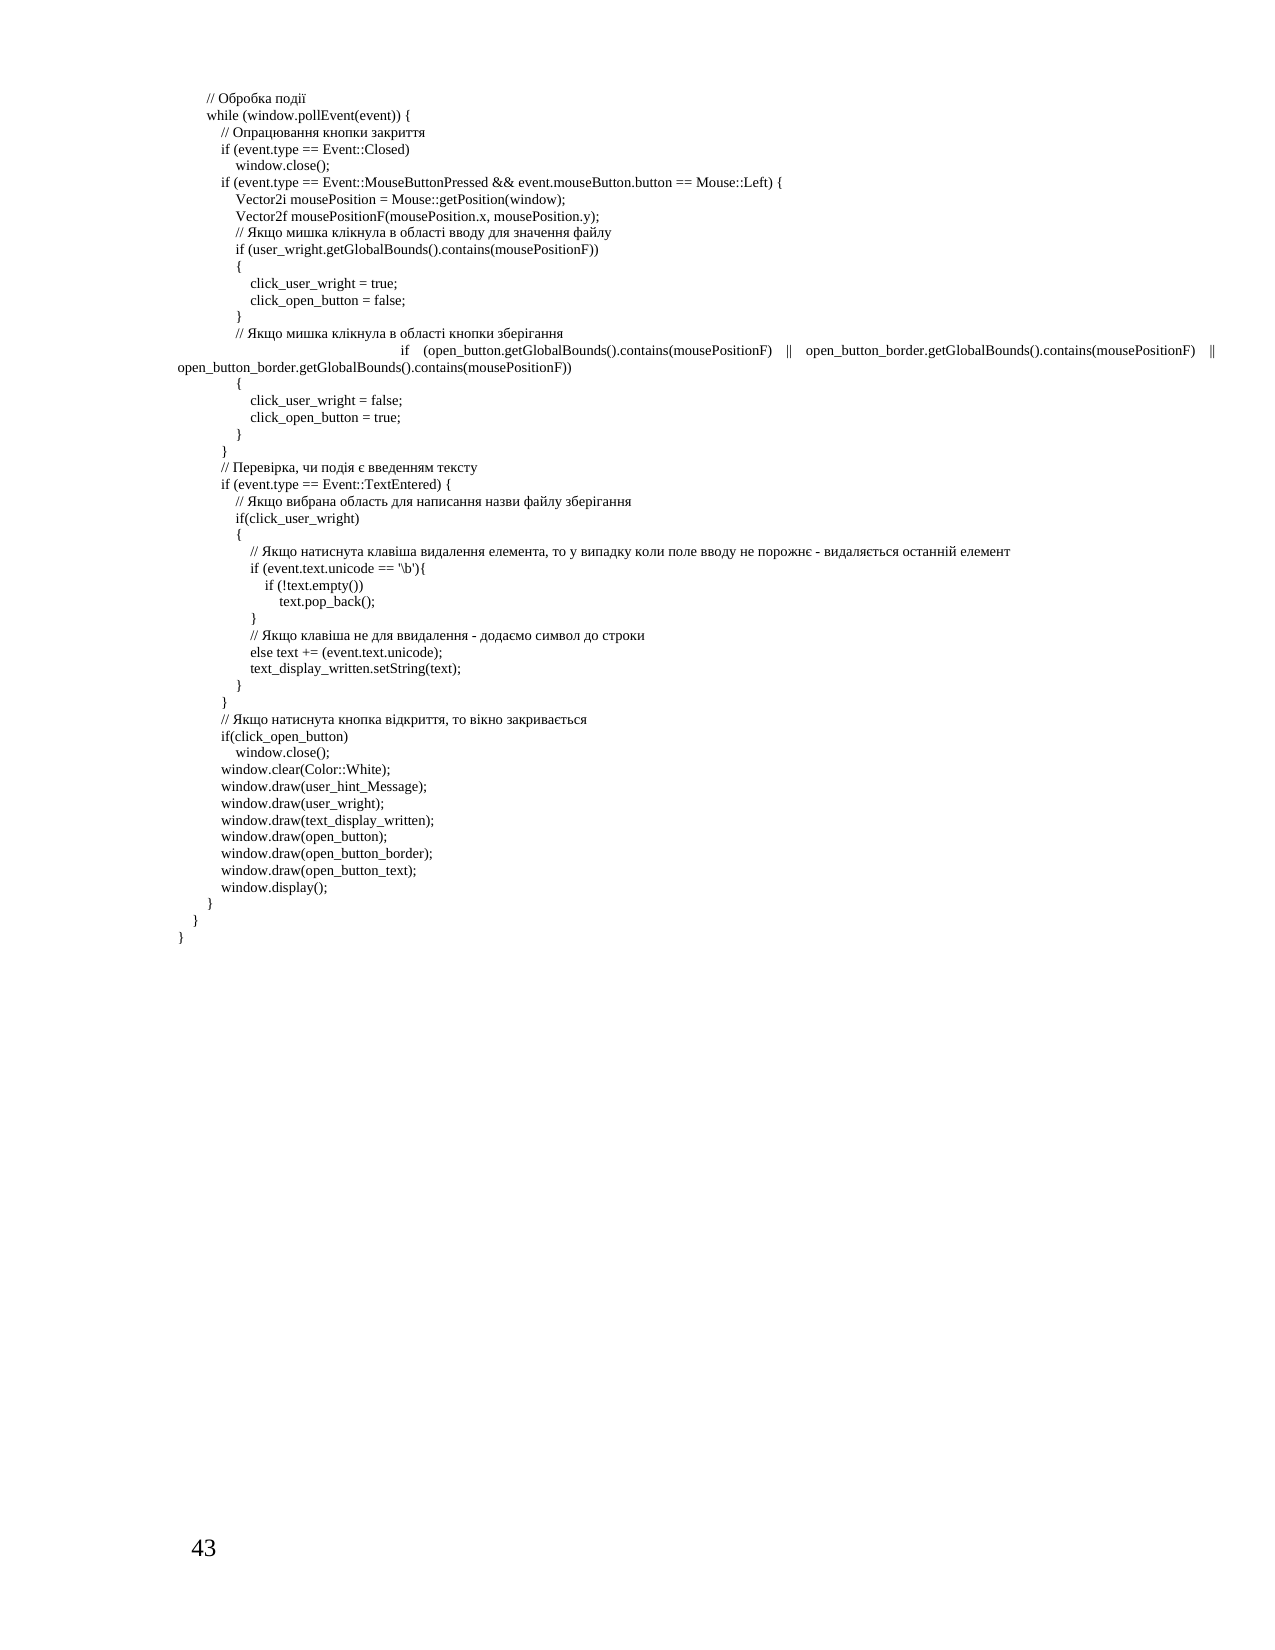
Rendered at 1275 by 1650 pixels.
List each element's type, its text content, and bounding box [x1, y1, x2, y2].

text if (event.type == Event::MouseButtonPressed && event.mouseButton.button == Mouse::Left) { [177, 174, 1216, 191]
text { [177, 375, 1216, 392]
text Vector2i mousePosition = Mouse::getPosition(window); [177, 191, 1216, 207]
text window.display(); [177, 878, 1216, 895]
text // Перевірка, чи подія є введенням тексту [177, 459, 1216, 476]
text window.close(); [177, 157, 1216, 174]
text window.clear(Color::White); [177, 761, 1216, 778]
text if (open_button.getGlobalBounds().contains(mousePositionF) || open_button_border.getGlobalBounds().contains(mousePositionF) || open_button_border.getGlobalBounds().contains(mousePositionF)) [177, 342, 1216, 375]
text if (user_wright.getGlobalBounds().contains(mousePositionF)) [177, 241, 1216, 258]
text text_display_written.setString(text); [177, 660, 1216, 677]
text click_open_button = true; [177, 409, 1216, 426]
text if (event.text.unicode == '\b'){ [177, 560, 1216, 576]
text if(click_open_button) [177, 727, 1216, 744]
text click_user_wright = true; [177, 274, 1216, 291]
text } [177, 912, 1216, 929]
text { [177, 526, 1216, 543]
text // Якщо вибрана область для написання назви файлу зберігання [177, 493, 1216, 509]
text if (!text.empty()) [177, 576, 1216, 593]
text click_user_wright = false; [177, 392, 1216, 409]
text else text += (event.text.unicode); [177, 643, 1216, 660]
text Vector2f mousePositionF(mousePosition.x, mousePosition.y); [177, 207, 1216, 224]
text // Якщо мишка клікнула в області вводу для значення файлу [177, 224, 1216, 241]
text } [177, 442, 1216, 459]
text if (event.type == Event::TextEntered) { [177, 476, 1216, 493]
text } [177, 895, 1216, 912]
text window.draw(text_display_written); [177, 811, 1216, 828]
text window.draw(user_hint_Message); [177, 778, 1216, 794]
text // Якщо мишка клікнула в області кнопки зберігання [177, 325, 1216, 342]
text text.pop_back(); [177, 593, 1216, 610]
text click_open_button = false; [177, 291, 1216, 308]
text window.draw(user_wright); [177, 794, 1216, 811]
text if (event.type == Event::Closed) [177, 140, 1216, 157]
text if(click_user_wright) [177, 509, 1216, 526]
text // Якщо натиснута кнопка відкриття, то вікно закривається [177, 711, 1216, 727]
text window.close(); [177, 744, 1216, 761]
text } [177, 426, 1216, 442]
text window.draw(open_button_text); [177, 862, 1216, 878]
text } [177, 308, 1216, 325]
text window.draw(open_button_border); [177, 845, 1216, 862]
text // Якщо клавіша не для ввидалення - додаємо символ до строки [177, 627, 1216, 643]
text } [177, 677, 1216, 694]
text } [177, 610, 1216, 627]
text { [177, 258, 1216, 274]
text // Якщо натиснута клавіша видалення елемента, то у випадку коли поле вводу не порожнє - видаляється останній елемент [177, 543, 1216, 560]
text // Опрацювання кнопки закриття [177, 124, 1216, 140]
text window.draw(open_button); [177, 828, 1216, 845]
text } [177, 929, 1216, 945]
text } [177, 694, 1216, 711]
text while (window.pollEvent(event)) { [177, 107, 1216, 124]
text // Обробка події [177, 90, 1216, 107]
